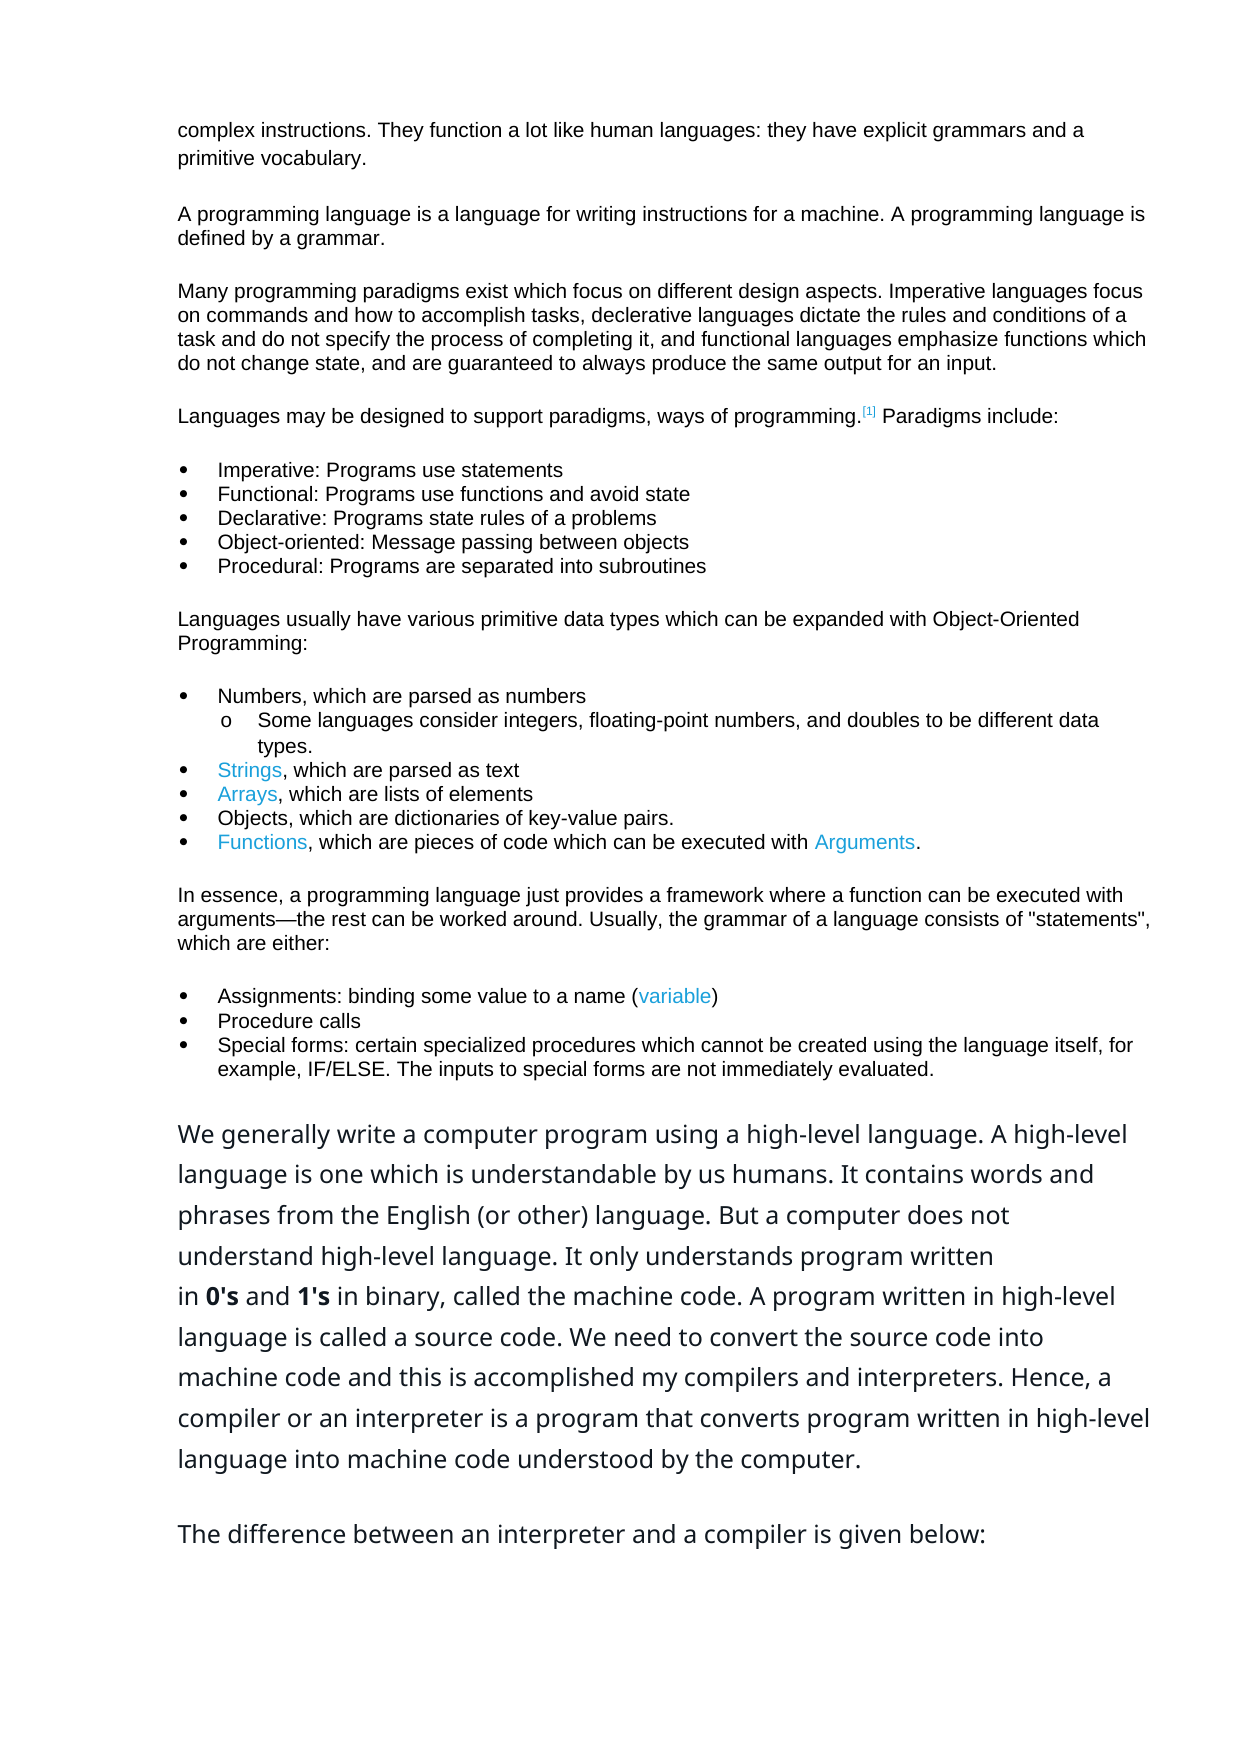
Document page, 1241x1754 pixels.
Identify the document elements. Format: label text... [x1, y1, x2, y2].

text We generally write a computer program using a high-level language. A high-level language is one which is understandable by us humans. It contains words and phrases from the English (or other) language. But a computer does not understand high-level language. It only understands program written in 0's and 1's in binary, called the machine code. A program written in high-level language is called a source code. We need to convert the source code into machine code and this is accomplished my compilers and interpreters. Hence, a compiler or an interpreter is a program that converts program written in high-level language into machine code understood by the computer. [177, 1110, 1152, 1475]
text The difference between an interpreter and a compiler is given below: [177, 1510, 1152, 1551]
list Functional: Programs use functions and avoid state [180, 482, 1152, 506]
list Procedural: Programs are separated into subroutines [180, 554, 1152, 578]
text A programming language is a language for writing instructions for a machine. A programming language is defined by a grammar. [177, 202, 1152, 250]
list Some languages consider integers, floating-point numbers, and doubles to be different data types. [220, 708, 1152, 758]
list Numbers, which are parsed as numbers [180, 684, 1152, 708]
text In essence, a programming language just provides a framework where a function can be executed with arguments—the rest can be worked around. Usually, the grammar of a language consists of "statements", which are either: [177, 883, 1152, 955]
list Object-oriented: Message passing between objects [180, 530, 1152, 554]
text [177, 118, 1152, 169]
list Declarative: Programs state rules of a problems [180, 506, 1152, 530]
list Strings, which are parsed as text [180, 758, 1152, 782]
list Procedure calls [180, 1008, 1152, 1032]
text Languages may be designed to support paradigms, ways of programming.[1] Paradigms include: [177, 404, 1152, 428]
list Special forms: certain specialized procedures which cannot be created using the language itself, for example, IF/ELSE. The inputs to special forms are not immediately evaluated. [180, 1032, 1152, 1081]
list Arrays, which are lists of elements [180, 782, 1152, 806]
list Imperative: Programs use statements [180, 457, 1152, 482]
list Assignments: binding some value to a name (variable) [180, 984, 1152, 1008]
text Languages usually have various primitive data types which can be expanded with Object-Oriented Programming: [177, 607, 1152, 655]
text Many programming paradigms exist which focus on different design aspects. Imperative languages focus on commands and how to accomplish tasks, declerative languages dictate the rules and conditions of a task and do not specify the process of completing it, and functional languages emphasize functions which do not change state, and are guaranteed to always produce the same output for an input. [177, 279, 1152, 375]
list Functions, which are pieces of code which can be executed with Arguments. [180, 830, 1152, 854]
list Objects, which are dictionaries of key-value pairs. [180, 806, 1152, 830]
